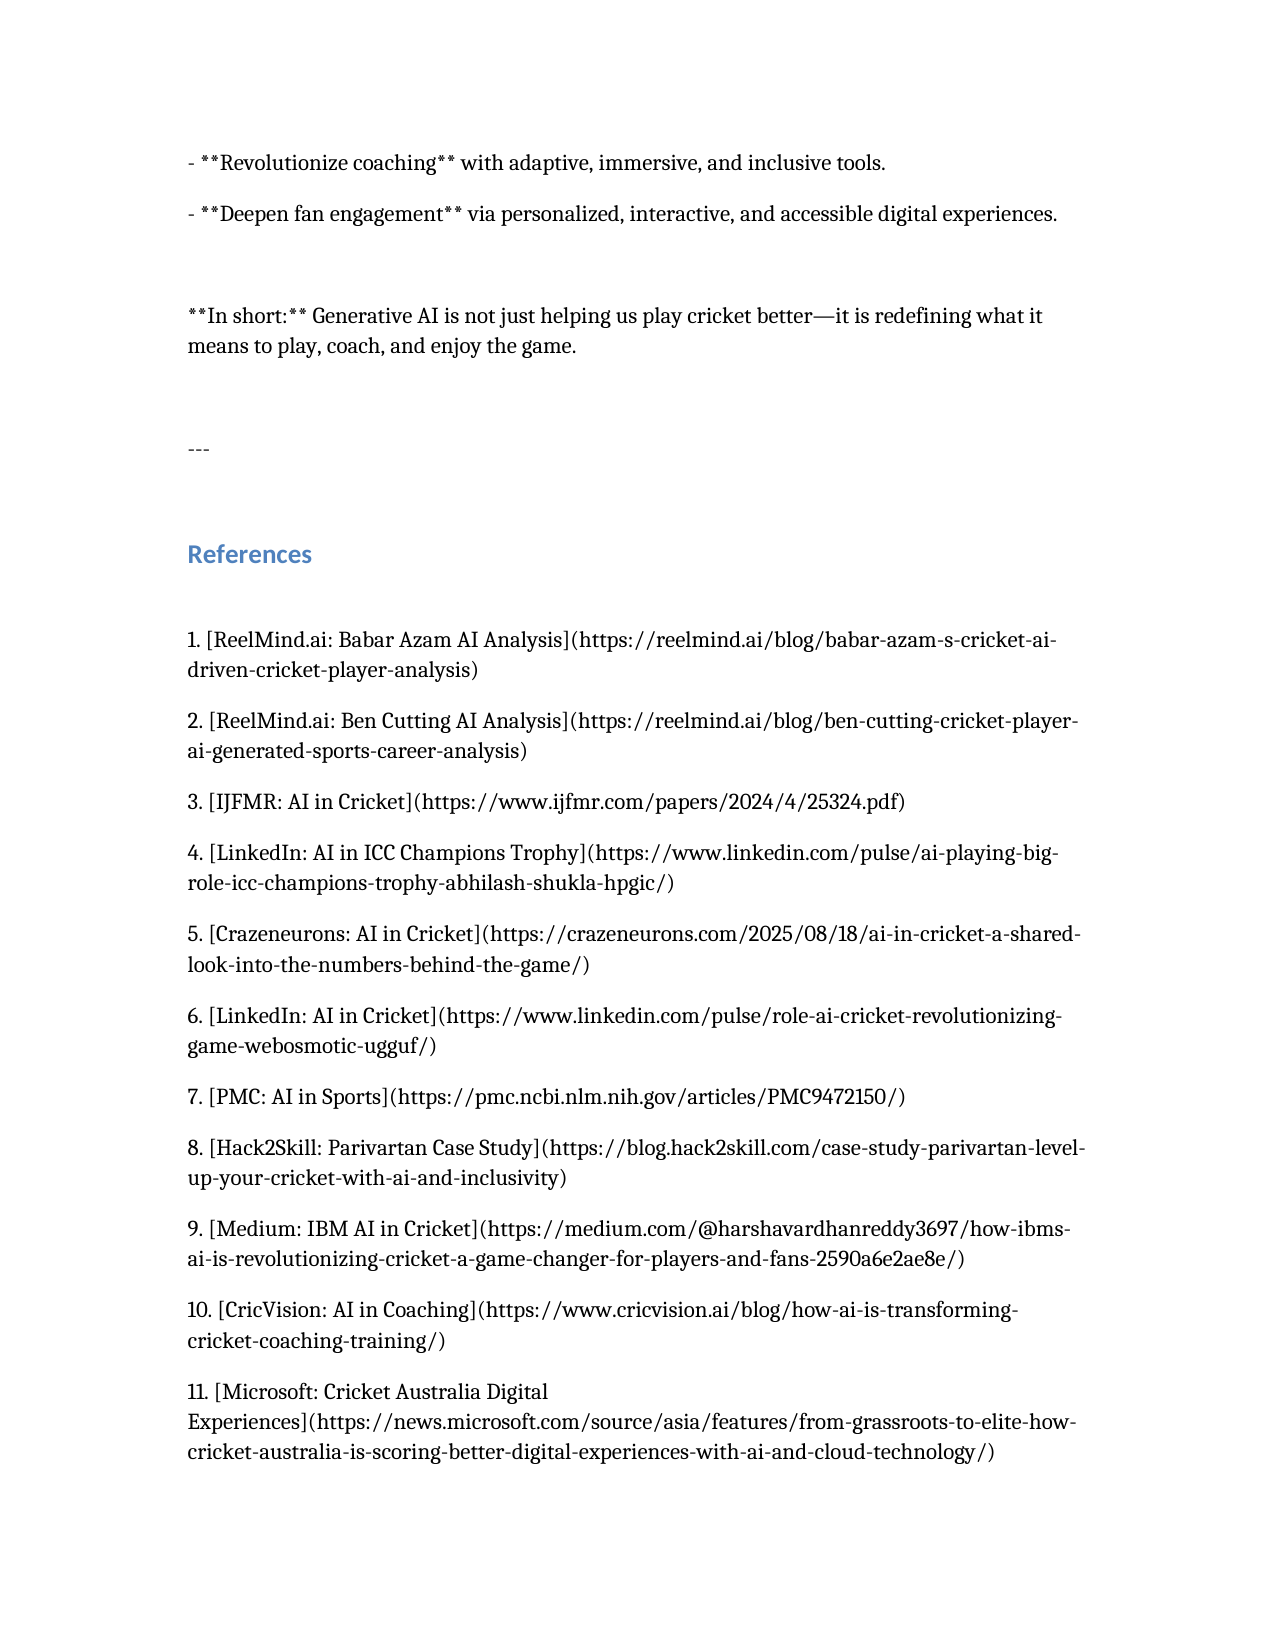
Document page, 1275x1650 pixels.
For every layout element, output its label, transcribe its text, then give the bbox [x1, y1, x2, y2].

text 2. [ReelMind.ai: Ben Cutting AI Analysis](https://reelmind.ai/blog/ben-cutting-cricket-player-ai-generated-sports-career-analysis) [187, 708, 1087, 764]
text 6. [LinkedIn: AI in Cricket](https://www.linkedin.com/pulse/role-ai-cricket-revolutionizing-game-webosmotic-ugguf/) [187, 1002, 1087, 1059]
text 10. [CricVision: AI in Coaching](https://www.cricvision.ai/blog/how-ai-is-transforming-cricket-coaching-training/) [187, 1297, 1087, 1354]
text **In short:** Generative AI is not just helping us play cricket better—it is redefining what it means to play, coach, and enjoy the game. [187, 303, 1087, 360]
text 9. [Medium: IBM AI in Cricket](https://medium.com/@harshavardhanreddy3697/how-ibms-ai-is-revolutionizing-cricket-a-game-changer-for-players-and-fans-2590a6e2ae8e/) [187, 1216, 1087, 1273]
text 7. [PMC: AI in Sports](https://pmc.ncbi.nlm.nih.gov/articles/PMC9472150/) [187, 1084, 1087, 1110]
text - **Deepen fan engagement** via personalized, interactive, and accessible digital experiences. [187, 201, 1087, 227]
text 11. [Microsoft: Cricket Australia Digital Experiences](https://news.microsoft.com/source/asia/features/from-grassroots-to-elite-how-cricket-australia-is-scoring-better-digital-experiences-with-ai-and-cloud-technology/) [187, 1378, 1087, 1465]
text - **Revolutionize coaching** with adaptive, immersive, and inclusive tools. [187, 150, 1087, 176]
text --- [187, 435, 1087, 462]
text 3. [IJFMR: AI in Cricket](https://www.ijfmr.com/papers/2024/4/25324.pdf) [187, 789, 1087, 815]
text 1. [ReelMind.ai: Babar Azam AI Analysis](https://reelmind.ai/blog/babar-azam-s-cricket-ai-driven-cricket-player-analysis) [187, 626, 1087, 683]
text 8. [Hack2Skill: Parivartan Case Study](https://blog.hack2skill.com/case-study-parivartan-level-up-your-cricket-with-ai-and-inclusivity) [187, 1135, 1087, 1191]
text 4. [LinkedIn: AI in ICC Champions Trophy](https://www.linkedin.com/pulse/ai-playing-big-role-icc-champions-trophy-abhilash-shukla-hpgic/) [187, 840, 1087, 897]
text 5. [Crazeneurons: AI in Cricket](https://crazeneurons.com/2025/08/18/ai-in-cricket-a-shared-look-into-the-numbers-behind-the-game/) [187, 921, 1087, 978]
subtitle References [187, 537, 1087, 571]
